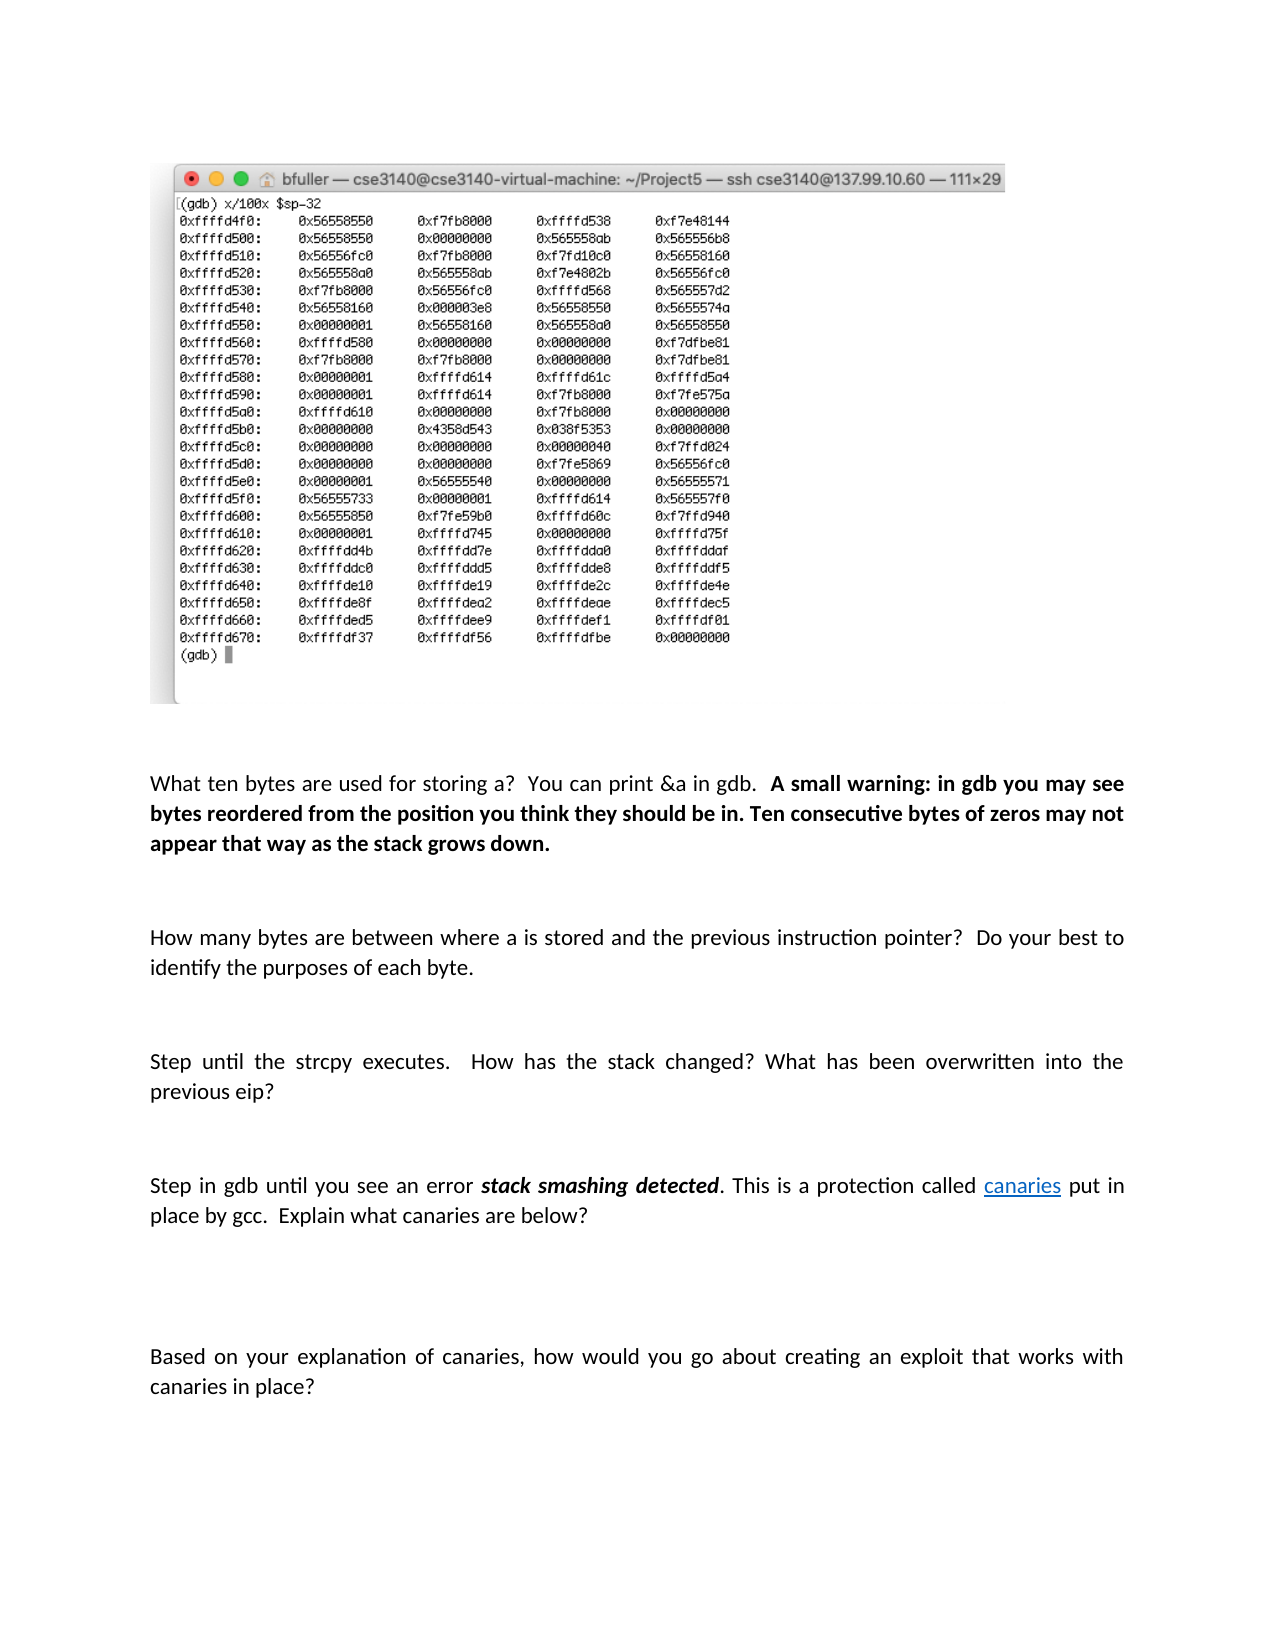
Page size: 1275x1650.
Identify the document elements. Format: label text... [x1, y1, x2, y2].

text What ten bytes are used for storing a? You can print &a in gdb. A small warning: in gdb you may see bytes reordered from the position you think they should be in. Ten consecutive bytes of zeros may not appear that way as the stack grows down. [150, 769, 1125, 858]
text Step in gdb until you see an error stack smashing detected. This is a protection called canaries put in place by gcc. Explain what canaries are below? [150, 1171, 1125, 1229]
text How many bytes are between where a is stored and the previous instruction pointer? Do your best to identify the purposes of each byte. [150, 923, 1125, 982]
text Step until the strcpy executes. How has the stack changed? What has been overwritten into the previous eip? [150, 1047, 1125, 1106]
picture [150, 163, 1005, 704]
text Based on your explanation of canaries, how would you go about creating an exploit that works with canaries in place? [150, 1342, 1125, 1400]
